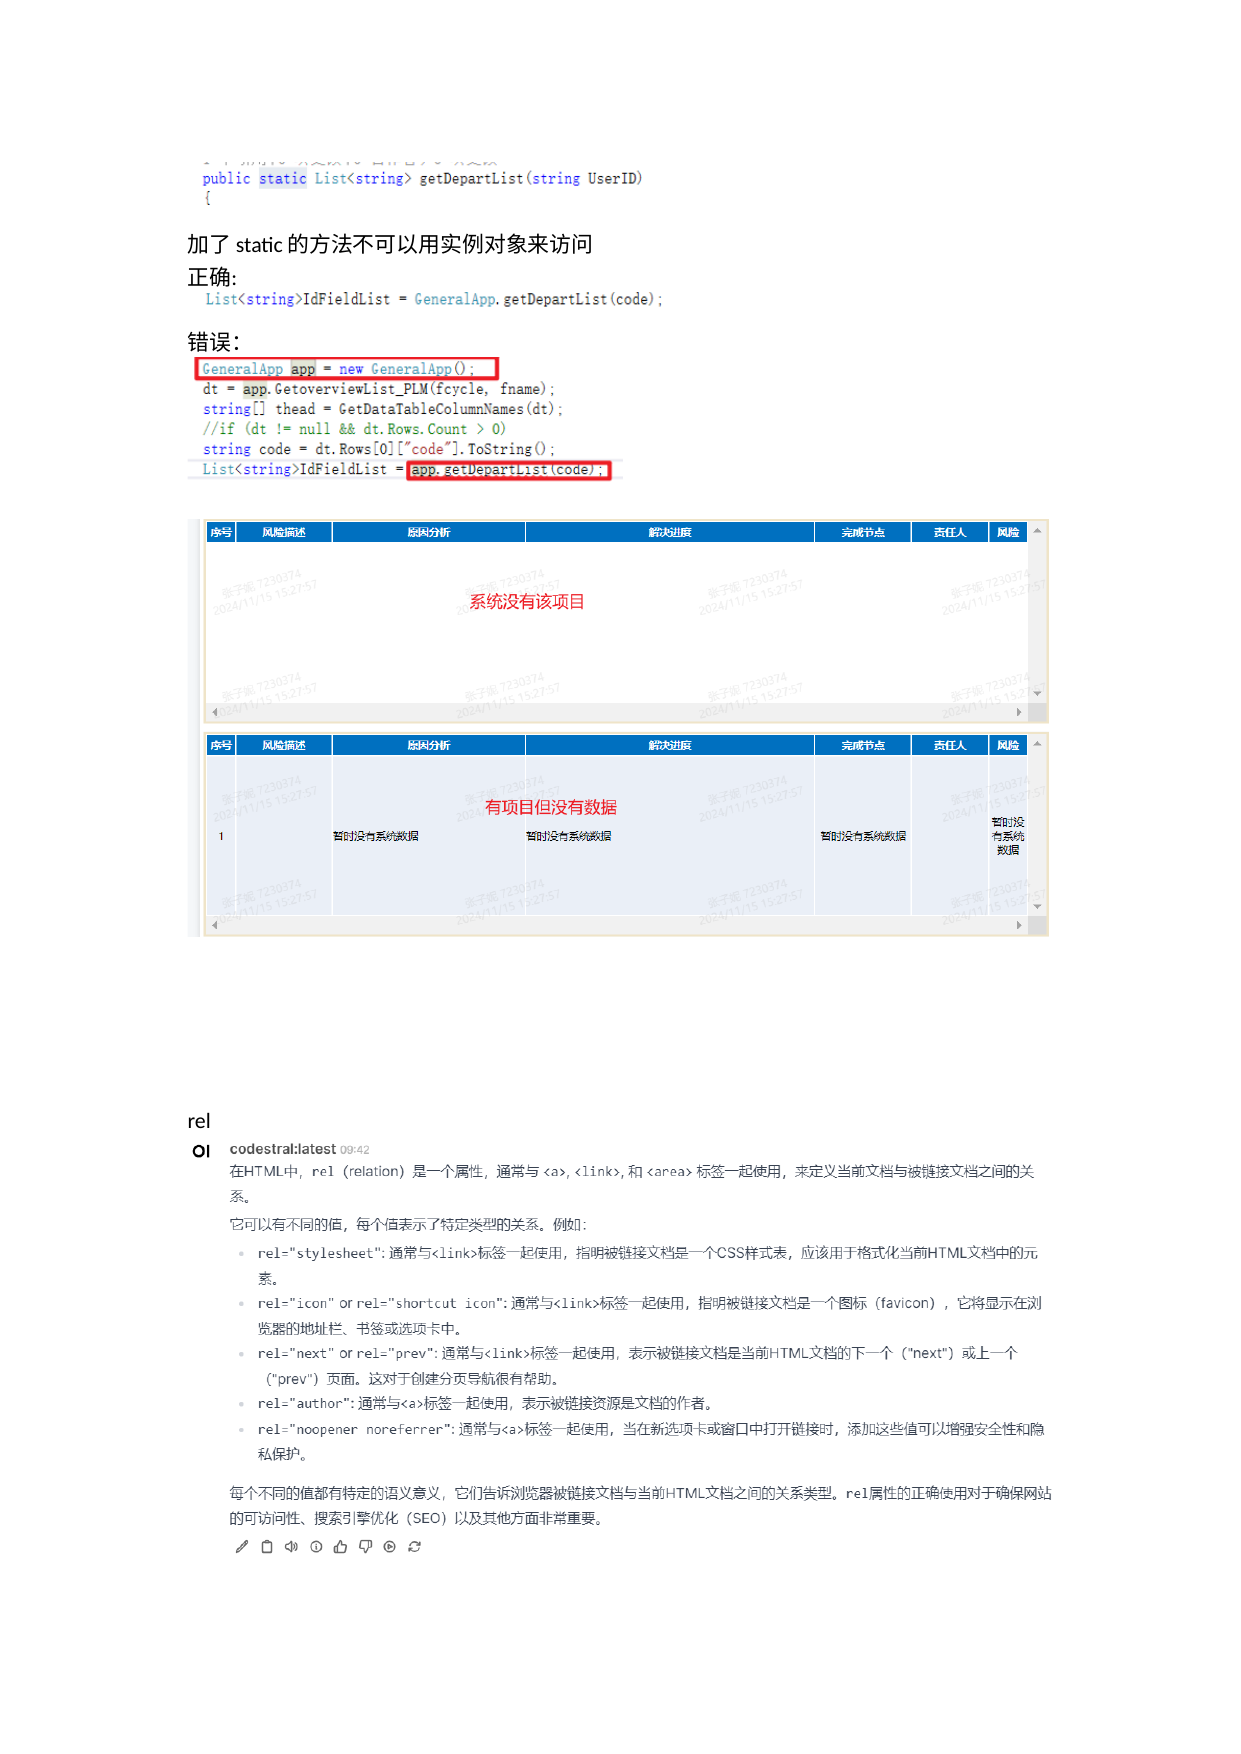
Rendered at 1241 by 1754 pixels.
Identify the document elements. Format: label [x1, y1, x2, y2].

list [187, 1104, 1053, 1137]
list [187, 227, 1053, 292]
picture [187, 519, 1052, 937]
picture [187, 292, 688, 310]
picture [187, 357, 623, 490]
picture [187, 162, 692, 205]
picture [187, 1137, 1052, 1558]
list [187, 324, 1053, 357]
